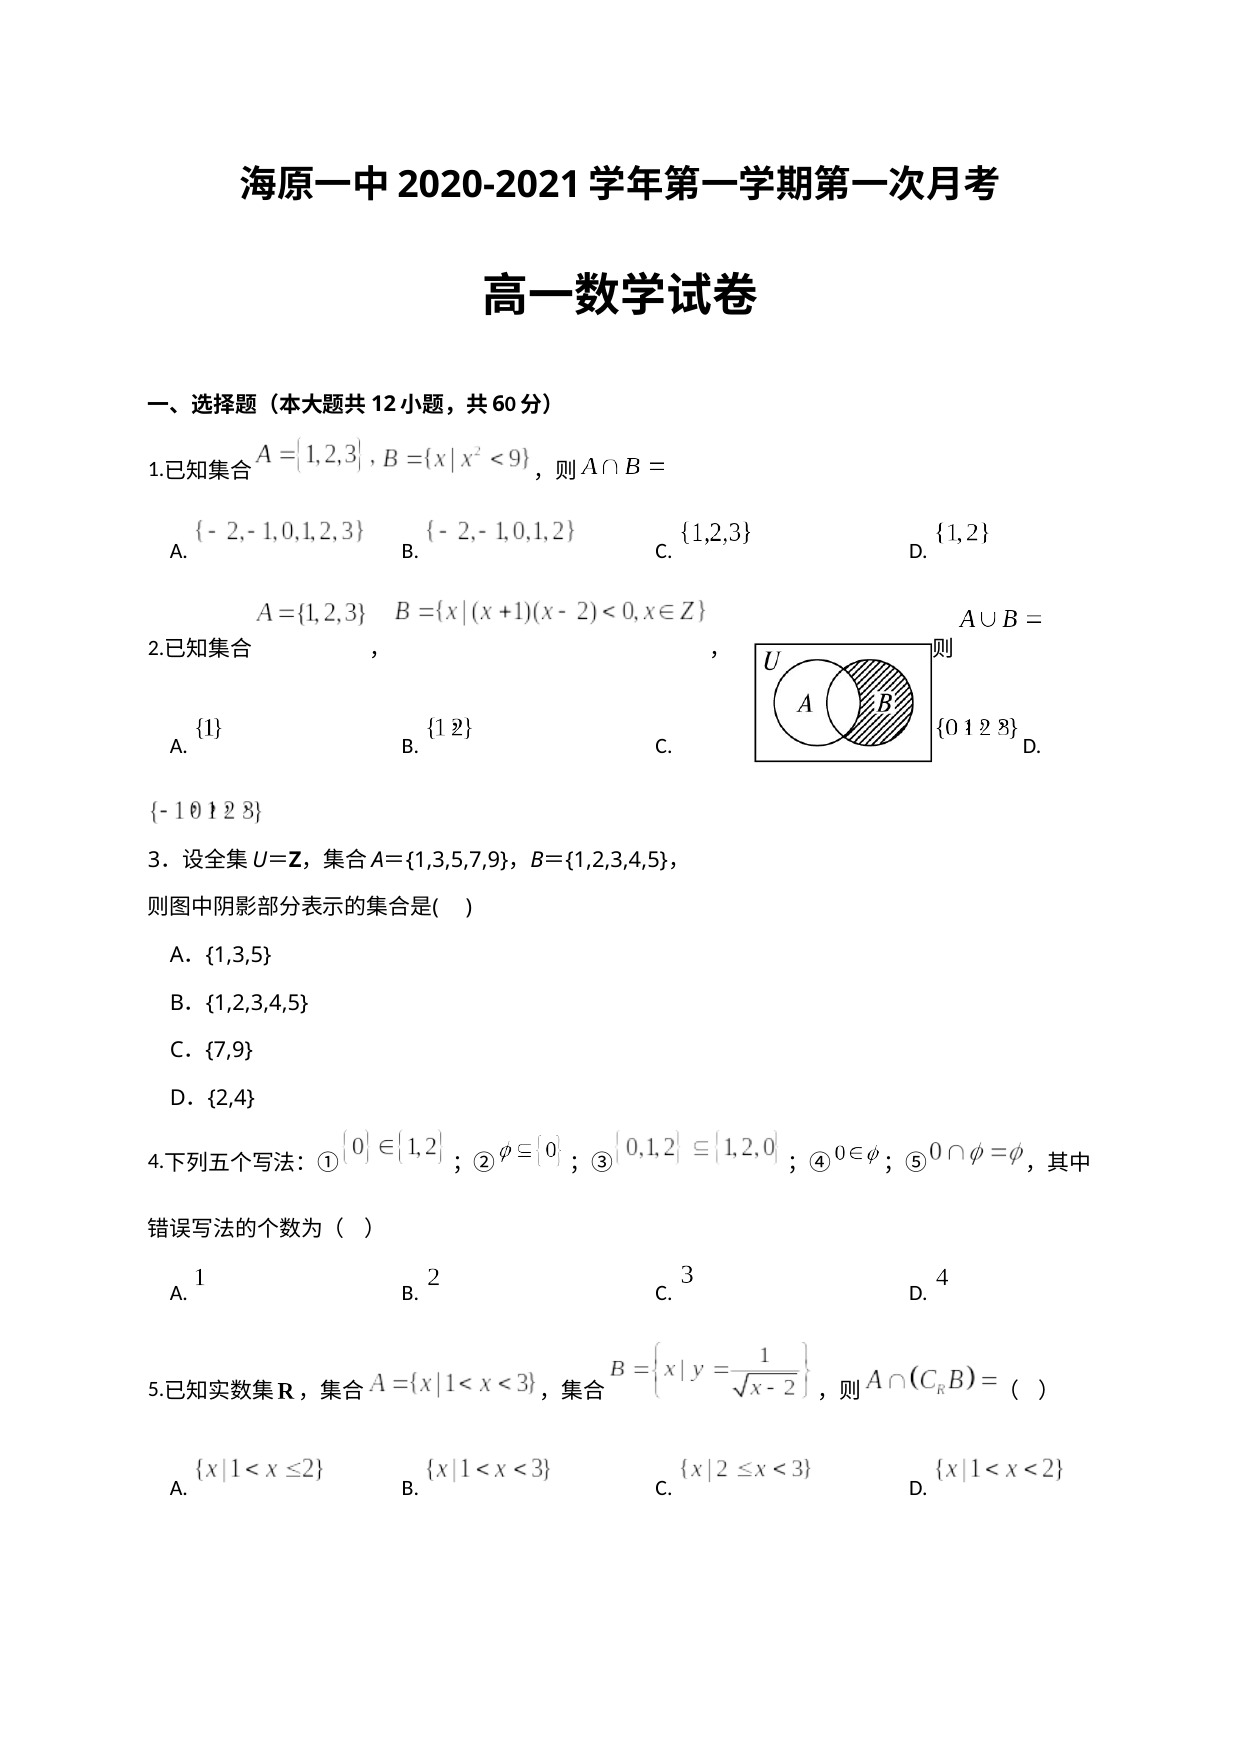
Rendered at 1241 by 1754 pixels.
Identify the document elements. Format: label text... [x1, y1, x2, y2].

text C．{7,9} [148, 1032, 1093, 1064]
text A．{1,3,5} [148, 937, 1093, 969]
text 5.已知实数集，集合，集合，则（ ） [148, 1339, 1093, 1438]
text 则图中阴影部分表示的集合是( ) [148, 889, 1093, 921]
text 一、选择题（本大题共12小题，共60分） [148, 387, 1093, 420]
text 1.已知集合，则 [148, 436, 1093, 502]
text 海原一中2020-2021学年第一学期第一次月考 [148, 148, 1093, 214]
text 2.已知集合，，则 [148, 597, 1093, 697]
text 4.下列五个写法：①；②；③；④；⑤，其中错误写法的个数为（ ） [148, 1127, 1093, 1243]
text A. B. C. D. [148, 518, 1093, 584]
text B．{1,2,3,4,5} [148, 984, 1093, 1016]
text A. B. C. D. [148, 712, 1093, 828]
text D．{2,4} [148, 1080, 1093, 1112]
text 高一数学试卷 [148, 242, 1093, 341]
text 3．设全集U＝Z，集合A＝{1,3,5,7,9}，B＝{1,2,3,4,5}， [148, 842, 1093, 873]
text A. B. C. D. [148, 1259, 1093, 1325]
text A. B. C. D. [148, 1454, 1093, 1520]
